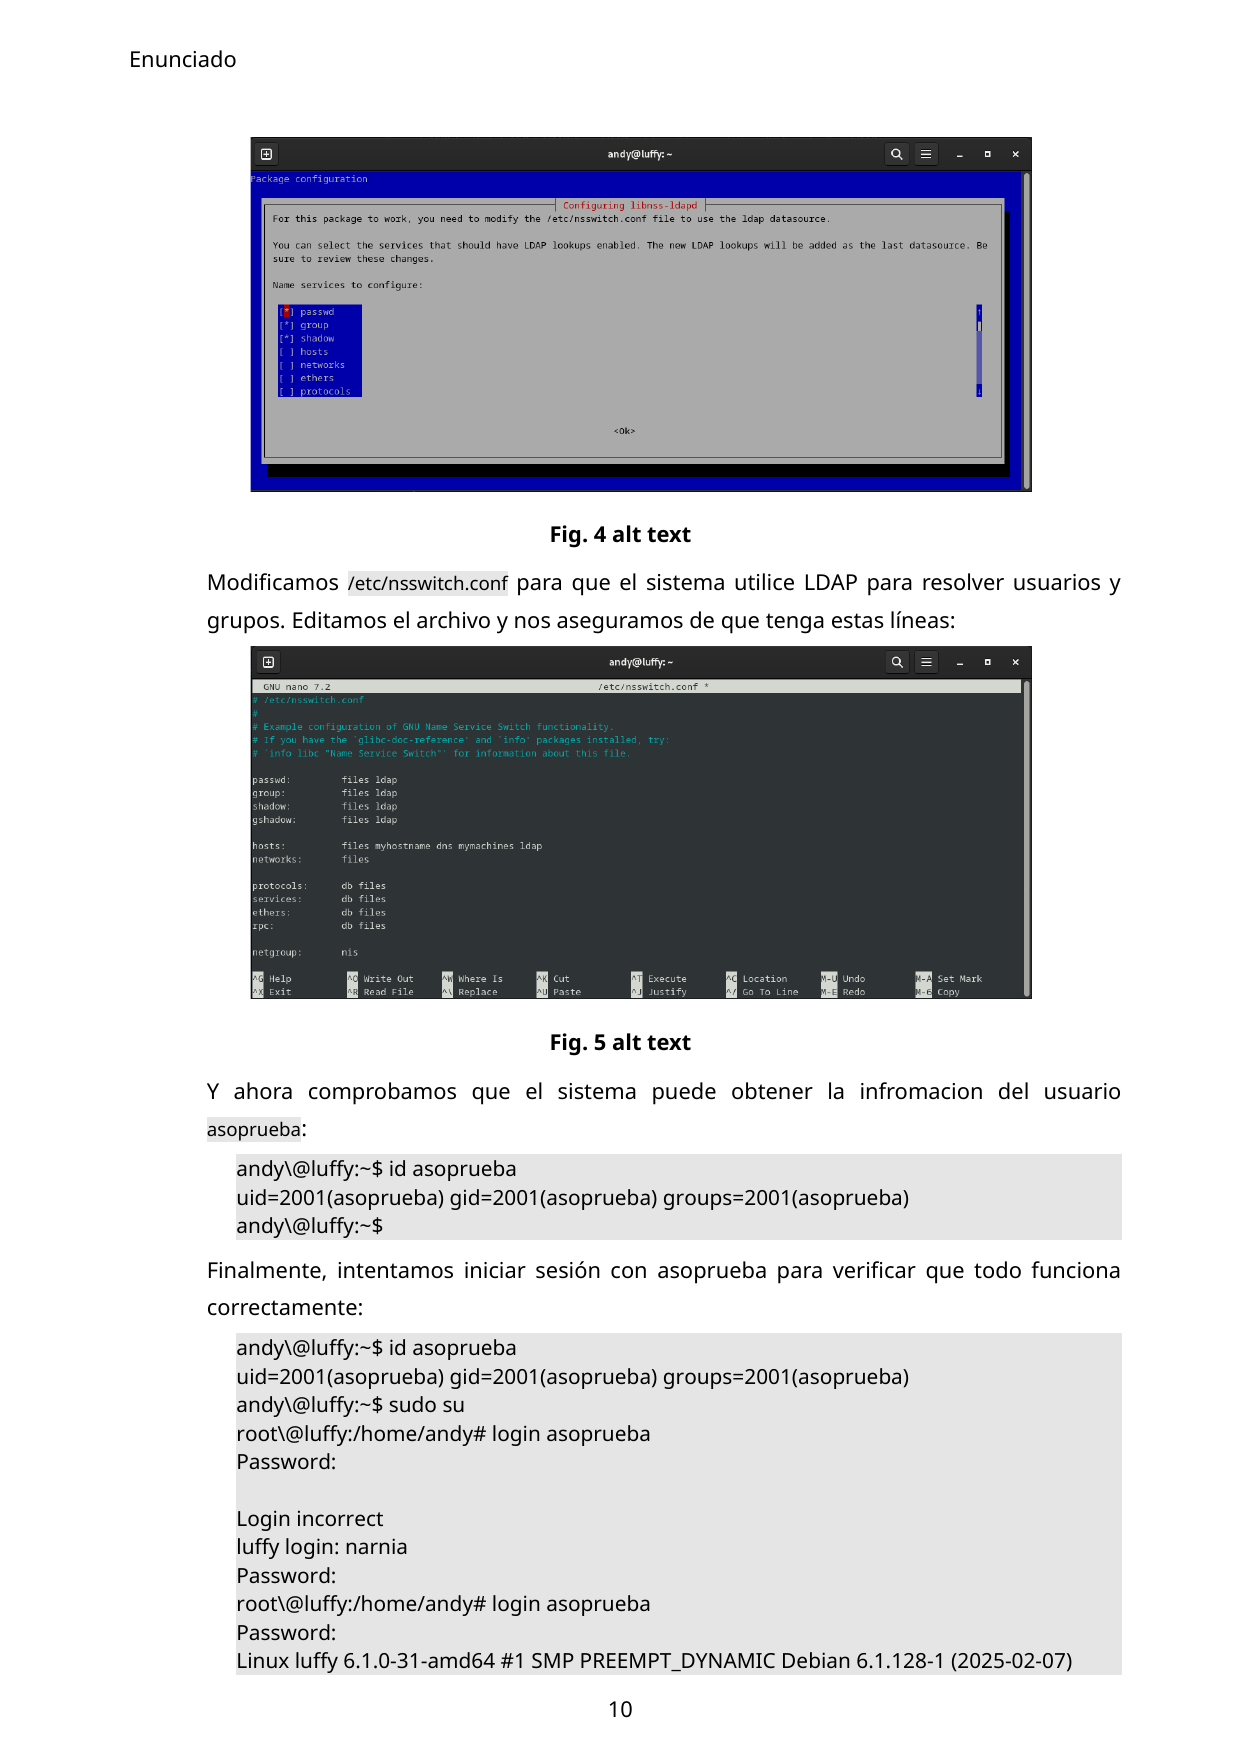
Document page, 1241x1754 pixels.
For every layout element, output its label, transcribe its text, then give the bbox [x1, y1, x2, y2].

text andy\@luffy:~$ id asoprueba uid=2001(asoprueba) gid=2001(asoprueba) groups=2001(asoprueba) andy\@luffy:~$ [236, 1154, 1122, 1240]
picture [250, 137, 1032, 492]
picture [250, 646, 1032, 999]
text Y ahora comprobamos que el sistema puede obtener la infromacion del usuario asoprueba: [207, 1072, 1122, 1147]
text Fig. alt text [118, 515, 1122, 552]
text Finalmente, intentamos iniciar sesión con asoprueba para verificar que todo funciona correctamente: [207, 1251, 1122, 1326]
text Modificamos /etc/nsswitch.conf para que el sistema utilice LDAP para resolver usuarios y grupos. Editamos el archivo y nos aseguramos de que tenga estas líneas: [207, 563, 1122, 638]
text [236, 1333, 1122, 1675]
text Fig. alt text [118, 1023, 1122, 1061]
